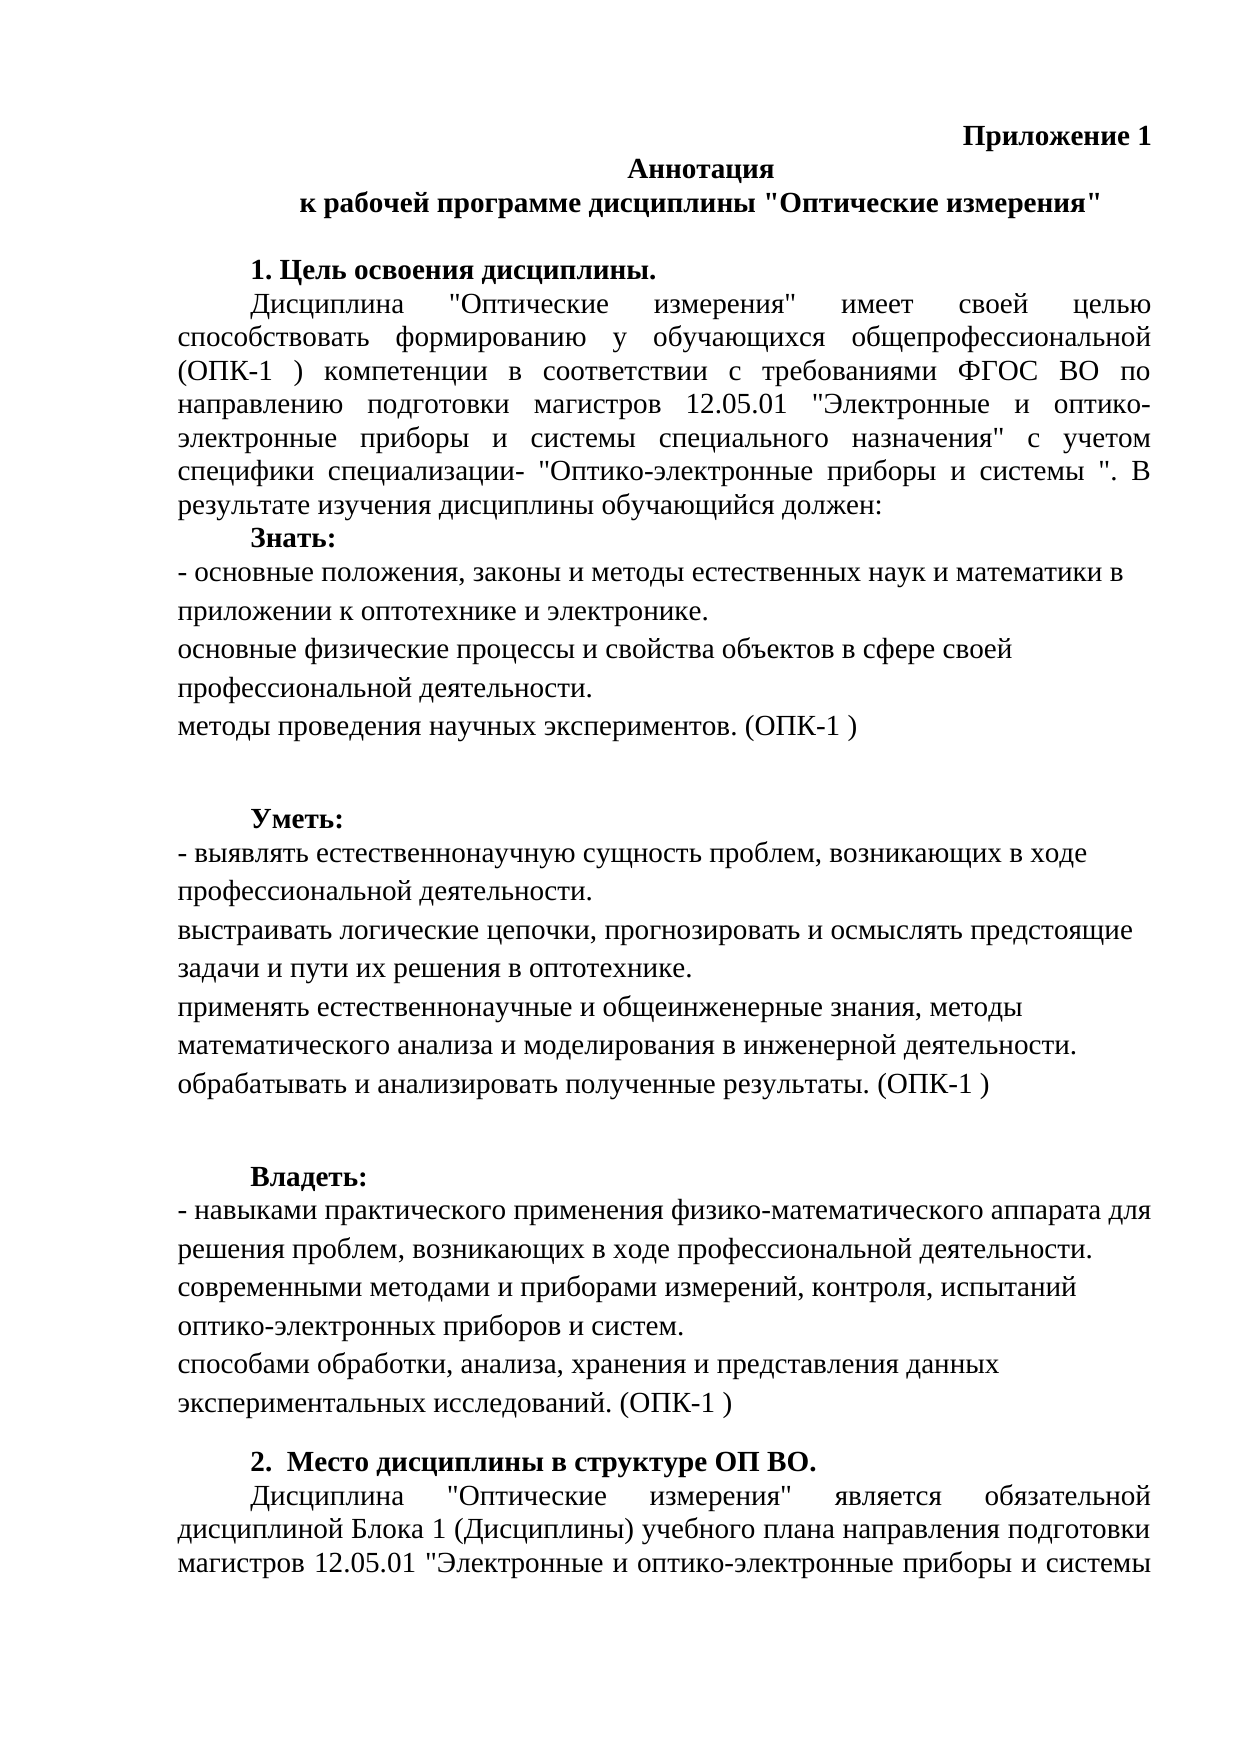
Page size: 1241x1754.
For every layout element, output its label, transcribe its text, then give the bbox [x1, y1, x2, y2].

text Аннотация [177, 152, 1152, 185]
text 2. Место дисциплины в структуре ОП ВО. [177, 1444, 1152, 1478]
text к рабочей программе дисциплины "Оптические измерения" [177, 185, 1152, 219]
text Приложение 1 [177, 118, 1152, 152]
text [177, 1478, 1152, 1579]
text 1. Цель освоения дисциплины. [177, 252, 1152, 286]
text Уметь: [177, 801, 1152, 835]
text Владеть: [177, 1159, 1152, 1192]
text - основные положения, законы и методы естественных наук и математики в приложении к оптотехнике и электронике. основные физические процессы и свойства объектов в сфере своей профессиональной деятельности. методы проведения научных экспериментов. (ОПК-1 ) [177, 554, 1152, 742]
text - выявлять естественнонаучную сущность проблем, возникающих в ходе профессиональной деятельности. выстраивать логические цепочки, прогнозировать и осмыслять предстоящие задачи и пути их решения в оптотехнике. применять естественнонаучные и общеинженерные знания, методы математического анализа и моделирования в инженерной деятельности. обрабатывать и анализировать полученные результаты. (ОПК-1 ) [177, 835, 1152, 1099]
text - навыками практического применения физико-математического аппарата для решения проблем, возникающих в ходе профессиональной деятельности. современными методами и приборами измерений, контроля, испытаний оптико-электронных приборов и систем. способами обработки, анализа, хранения и представления данных экспериментальных исследований. (ОПК-1 ) [177, 1192, 1152, 1419]
text Дисциплина "Оптические измерения" имеет своей целью способствовать формированию у обучающихся общепрофессиональной (ОПК-1 ) компетенции в соответствии с требованиями ФГОС ВО по направлению подготовки магистров 12.05.01 "Электронные и оптико-электронные приборы и системы специального назначения" с учетом специфики специализации- "Оптико-электронные приборы и системы ". В результате изучения дисциплины обучающийся должен: [177, 286, 1152, 521]
text Знать: [177, 521, 1152, 554]
